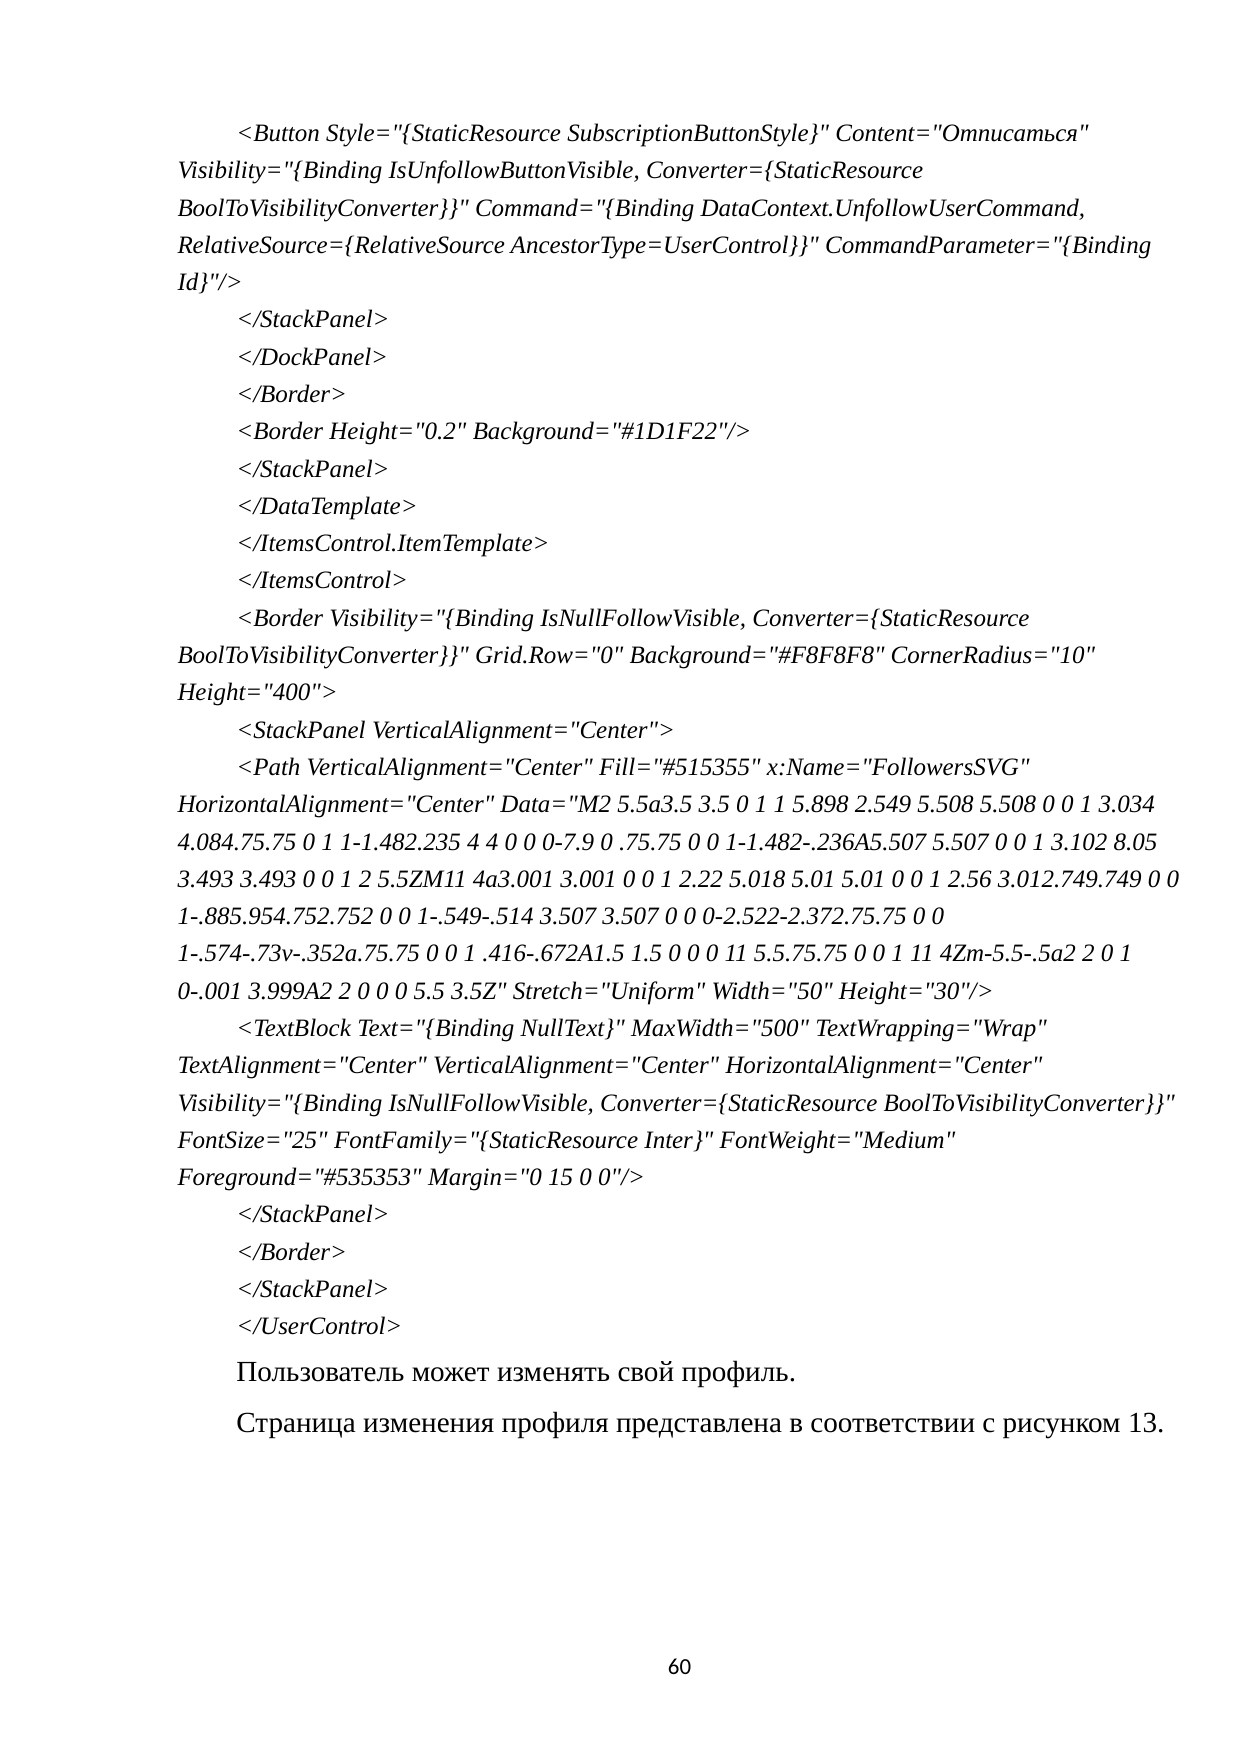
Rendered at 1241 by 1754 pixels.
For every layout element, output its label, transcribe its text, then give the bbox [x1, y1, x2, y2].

text <Button Style="{StaticResource SubscriptionButtonStyle}" Content="Отписаться" Visibility="{Binding IsUnfollowButtonVisible, Converter={StaticResource BoolToVisibilityConverter}}" Command="{Binding DataContext.UnfollowUserCommand, RelativeSource={RelativeSource AncestorType=UserControl}}" CommandParameter="{Binding Id}"/> [177, 118, 1181, 296]
text </StackPanel> [177, 1274, 1181, 1303]
text Пользователь может изменять свой профиль. [177, 1354, 1181, 1388]
text <TextBlock Text="{Binding NullText}" MaxWidth="500" TextWrapping="Wrap" TextAlignment="Center" VerticalAlignment="Center" HorizontalAlignment="Center" Visibility="{Binding IsNullFollowVisible, Converter={StaticResource BoolToVisibilityConverter}}" FontSize="25" FontFamily="{StaticResource Inter}" FontWeight="Medium" Foreground="#535353" Margin="0 15 0 0"/> [177, 1013, 1181, 1191]
text <Border Height="0.2" Background="#1D1F22"/> [177, 416, 1181, 445]
text </StackPanel> [177, 304, 1181, 333]
text </ItemsControl> [177, 566, 1181, 594]
text Страница изменения профиля представлена в соответствии с рисунком 13. [177, 1405, 1181, 1438]
text <Border Visibility="{Binding IsNullFollowVisible, Converter={StaticResource BoolToVisibilityConverter}}" Grid.Row="0" Background="#F8F8F8" CornerRadius="10" Height="400"> [177, 603, 1181, 706]
text </Border> [177, 379, 1181, 408]
text </Border> [177, 1237, 1181, 1266]
text </UserControl> [177, 1311, 1181, 1340]
text </DataTemplate> [177, 491, 1181, 520]
text </StackPanel> [177, 454, 1181, 482]
text <Path VerticalAlignment="Center" Fill="#515355" x:Name="FollowersSVG" HorizontalAlignment="Center" Data="M2 5.5a3.5 3.5 0 1 1 5.898 2.549 5.508 5.508 0 0 1 3.034 4.084.75.75 0 1 1-1.482.235 4 4 0 0 0-7.9 0 .75.75 0 0 1-1.482-.236A5.507 5.507 0 0 1 3.102 8.05 3.493 3.493 0 0 1 2 5.5ZM11 4a3.001 3.001 0 0 1 2.22 5.018 5.01 5.01 0 0 1 2.56 3.012.749.749 0 0 1-.885.954.752.752 0 0 1-.549-.514 3.507 3.507 0 0 0-2.522-2.372.75.75 0 0 1-.574-.73v-.352a.75.75 0 0 1 .416-.672A1.5 1.5 0 0 0 11 5.5.75.75 0 0 1 11 4Zm-5.5-.5a2 2 0 1 0-.001 3.999A2 2 0 0 0 5.5 3.5Z" Stretch="Uniform" Width="50" Height="30"/> [177, 752, 1181, 1004]
text </ItemsControl.ItemTemplate> [177, 528, 1181, 557]
text </DockPanel> [177, 342, 1181, 371]
text <StackPanel VerticalAlignment="Center"> [177, 715, 1181, 743]
text </StackPanel> [177, 1199, 1181, 1228]
